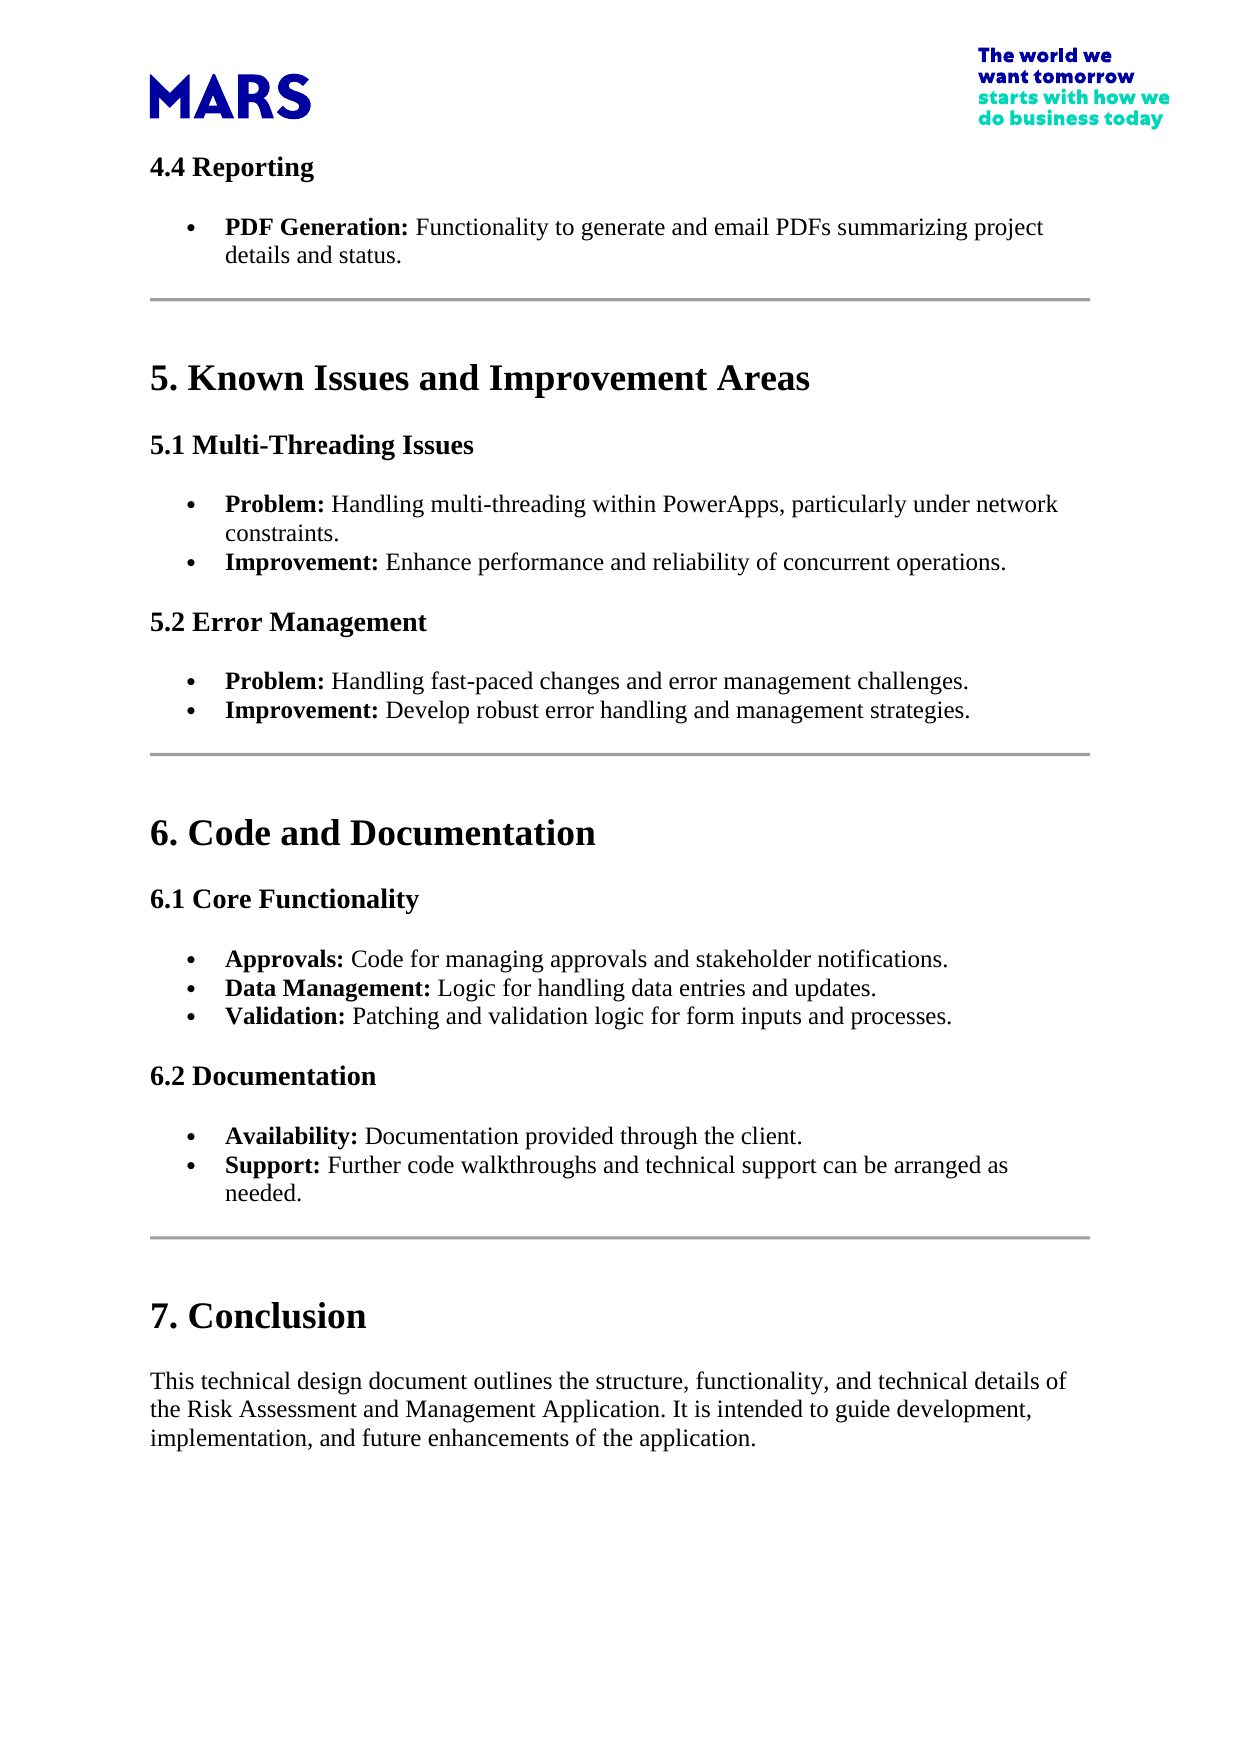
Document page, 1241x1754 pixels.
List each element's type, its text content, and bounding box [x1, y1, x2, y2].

list Problem: Handling multi-threading within PowerApps, particularly under network constraints. [187, 489, 1090, 547]
text 5.2 Error Management [150, 605, 1090, 637]
text This technical design document outlines the structure, functionality, and technical details of the Risk Assessment and Management Application. It is intended to guide development, implementation, and future enhancements of the application. [150, 1366, 1090, 1452]
list Availability: Documentation provided through the client. [187, 1121, 1090, 1150]
list Approvals: Code for managing approvals and stakeholder notifications. [187, 944, 1090, 973]
list PDF Generation: Functionality to generate and email PDFs summarizing project details and status. [187, 212, 1090, 269]
list Validation: Patching and validation logic for form inputs and processes. [187, 1001, 1090, 1030]
text 5.1 Multi-Threading Issues [150, 428, 1090, 460]
text 7. Conclusion [150, 1293, 1090, 1337]
list Data Management: Logic for handling data entries and updates. [187, 973, 1090, 1001]
list Improvement: Develop robust error handling and management strategies. [187, 695, 1090, 724]
text 6.2 Documentation [150, 1059, 1090, 1092]
text 6.1 Core Functionality [150, 882, 1090, 915]
list Problem: Handling fast-paced changes and error management challenges. [187, 666, 1090, 695]
text 6. Code and Documentation [150, 810, 1090, 853]
list Improvement: Enhance performance and reliability of concurrent operations. [187, 547, 1090, 576]
text 5. Known Issues and Improvement Areas [150, 355, 1090, 398]
text 4.4 Reporting [150, 150, 1090, 182]
list Support: Further code walkthroughs and technical support can be arranged as needed. [187, 1150, 1090, 1207]
